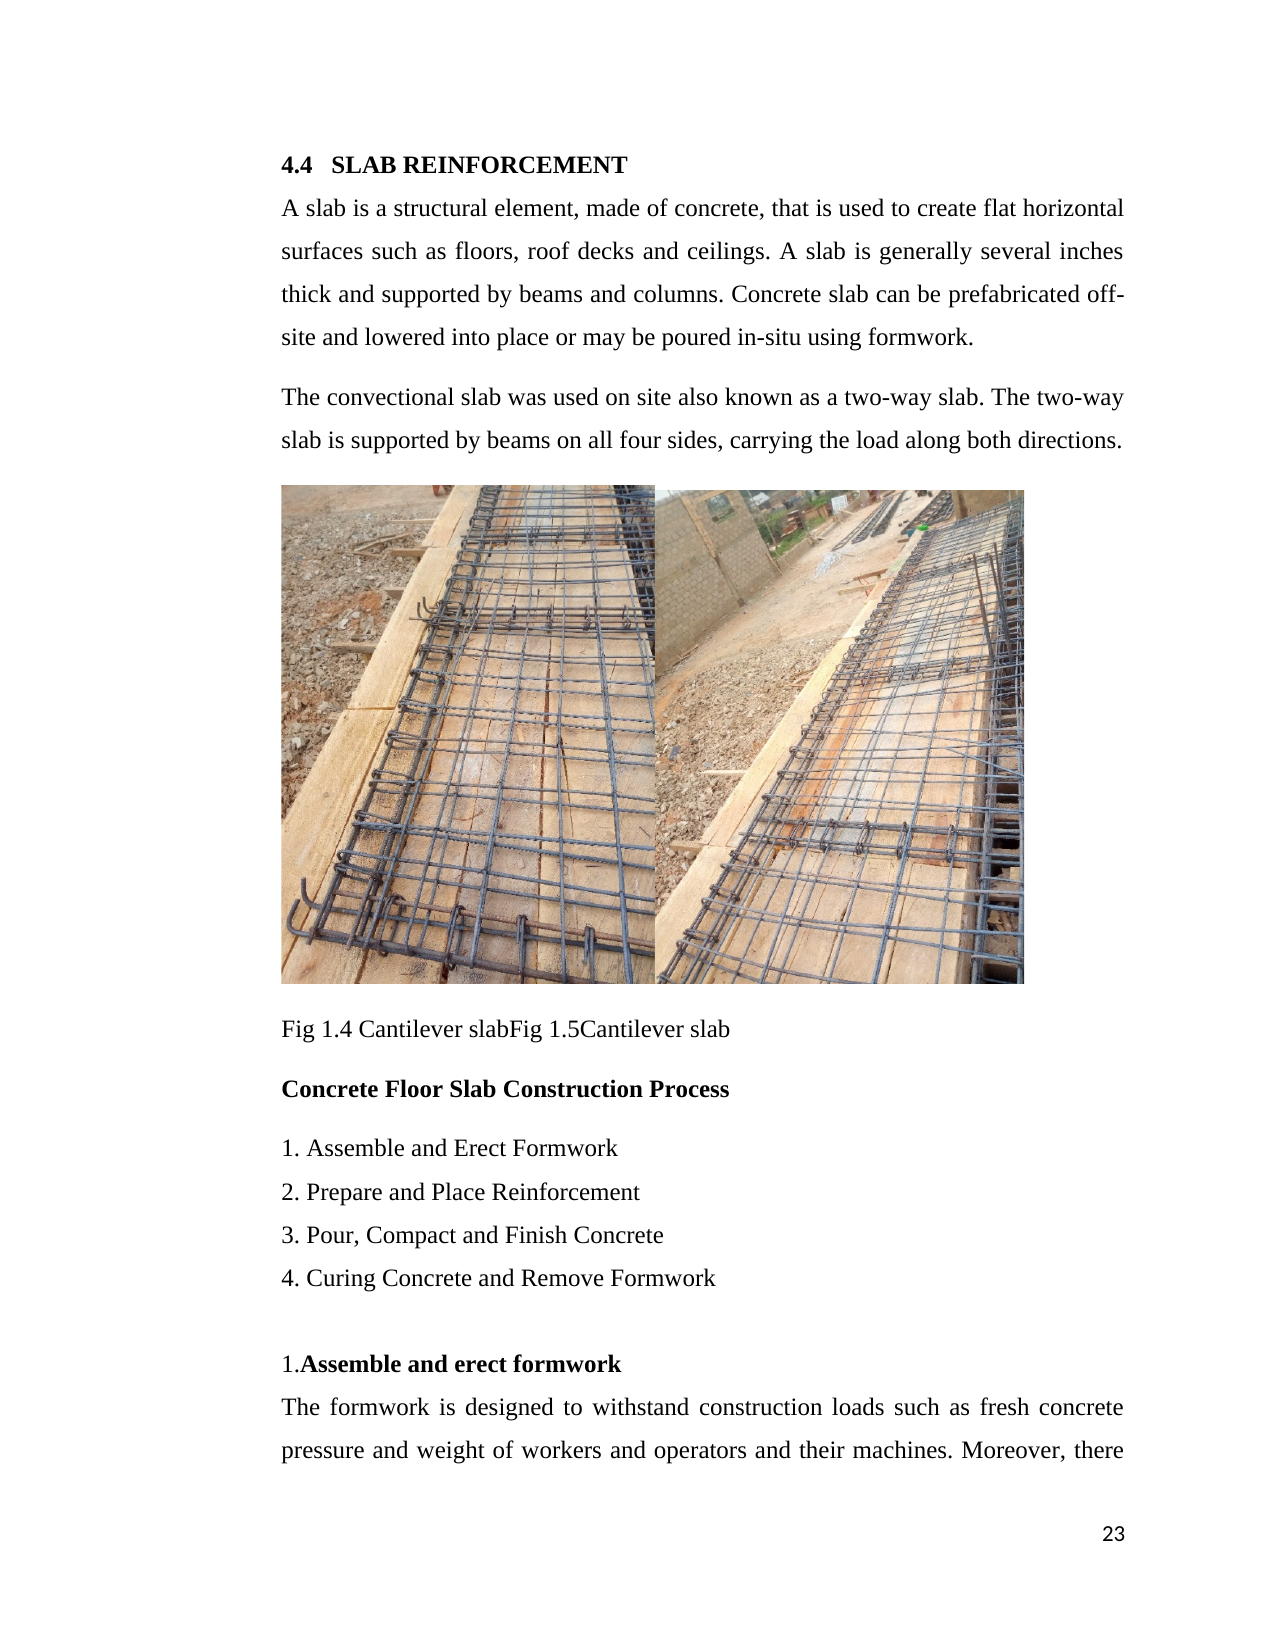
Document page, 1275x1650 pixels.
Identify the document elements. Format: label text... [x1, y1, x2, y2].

text Concrete Floor Slab Construction Process [281, 1074, 1125, 1102]
subtitle 4.4 SLAB REINFORCEMENT [281, 150, 1125, 179]
picture [281, 485, 1025, 984]
list 4. Curing Concrete and Remove Formwork [281, 1263, 1125, 1292]
text Fig 1.4 Cantilever slabFig 1.5Cantilever slab [281, 1014, 1125, 1043]
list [281, 1392, 1125, 1464]
list 1.Assemble and erect formwork [281, 1349, 1125, 1378]
text The convectional slab was used on site also known as a two-way slab. The two-way slab is supported by beams on all four sides, carrying the load along both directions. [281, 382, 1125, 454]
list 1. Assemble and Erect Formwork [281, 1133, 1125, 1162]
list 3. Pour, Compact and Finish Concrete [281, 1220, 1125, 1248]
list 2. Prepare and Place Reinforcement [281, 1177, 1125, 1205]
text A slab is a structural element, made of concrete, that is used to create flat horizontal surfaces such as floors, roof decks and ceilings. A slab is generally several inches thick and supported by beams and columns. Concrete slab can be prefabricated off-site and lowered into place or may be poured in-situ using formwork. [281, 193, 1125, 351]
